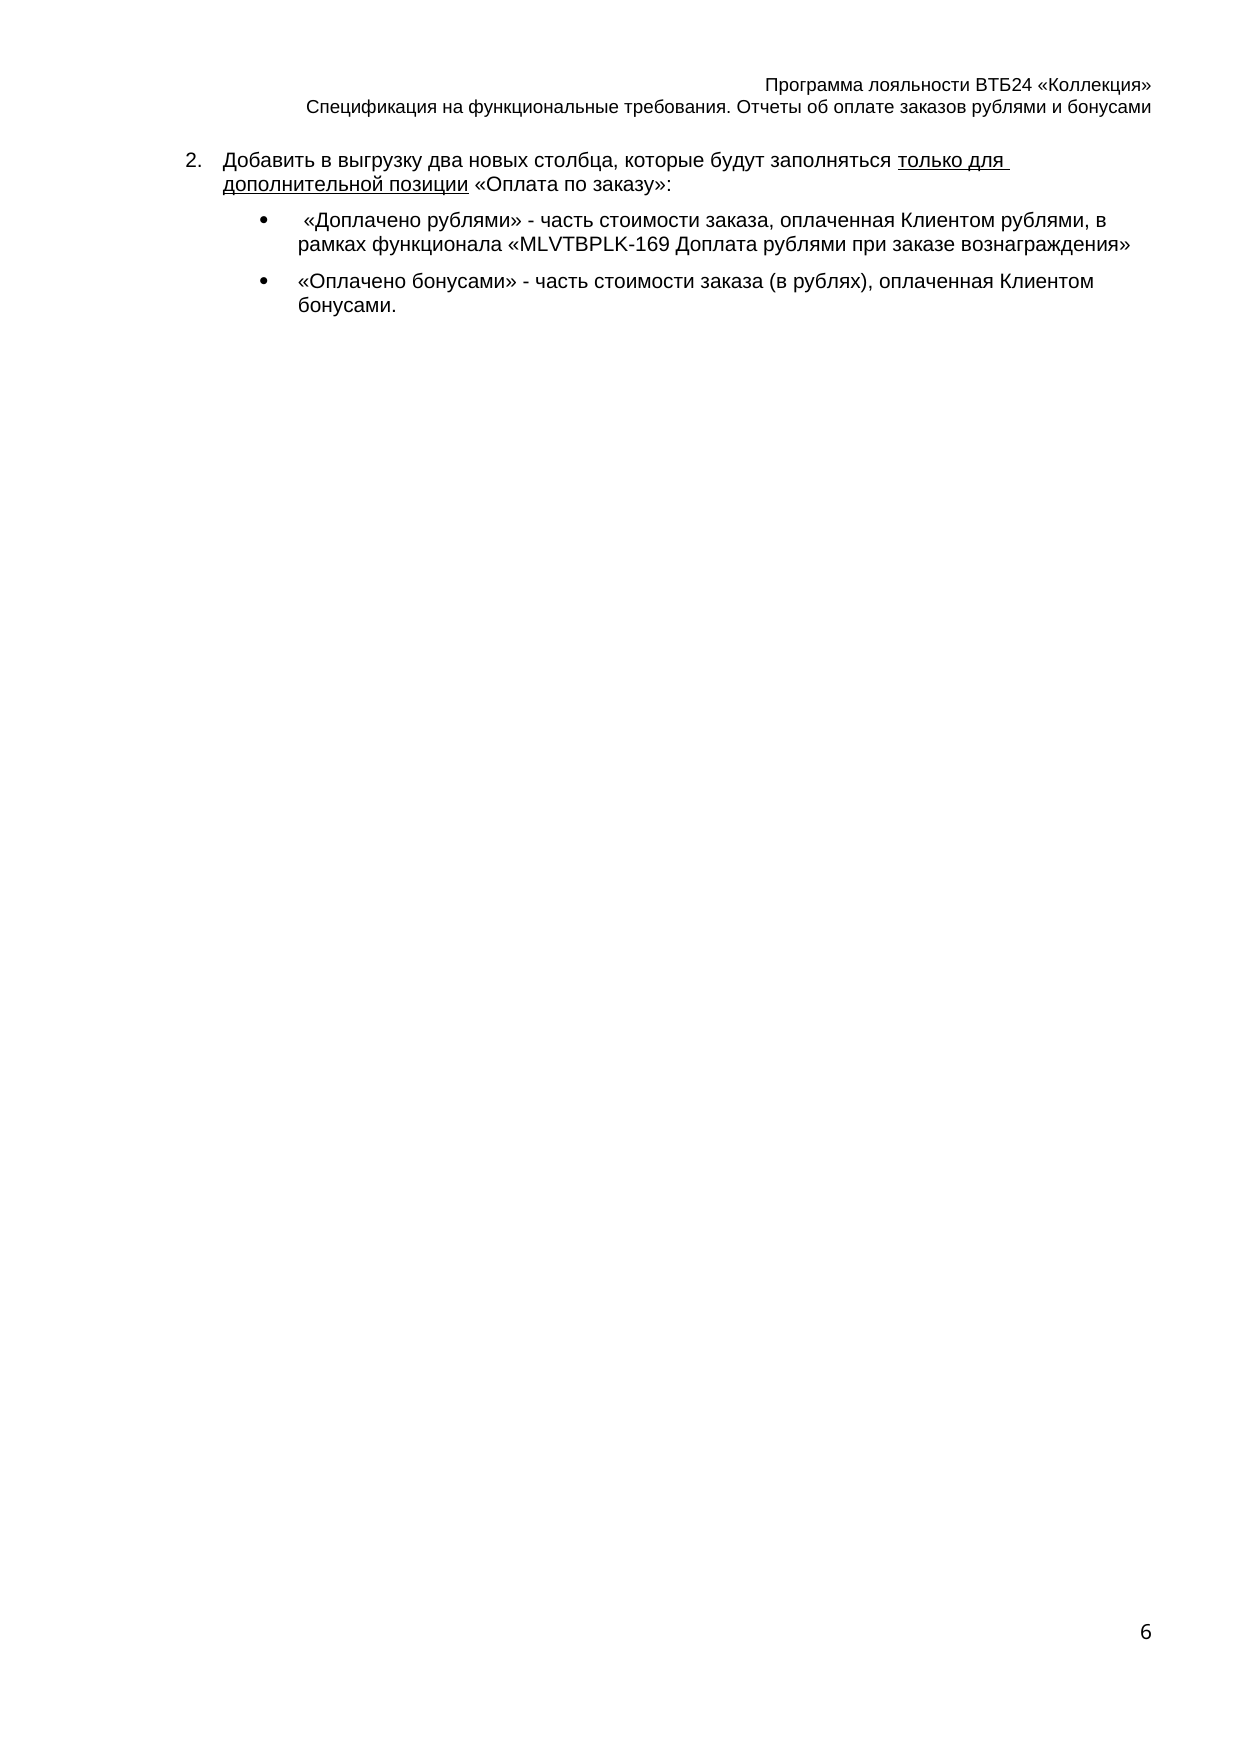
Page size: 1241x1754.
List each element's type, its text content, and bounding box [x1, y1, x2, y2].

list Добавить в выгрузку два новых столбца, которые будут заполняться только для дополнительной позиции «Оплата по заказу»: [185, 148, 1152, 196]
list «Доплачено рублями» - часть стоимости заказа, оплаченная Клиентом рублями, в рамках функционала «MLVTBPLK-169 Доплата рублями при заказе вознаграждения» [260, 208, 1152, 256]
list «Оплачено бонусами» - часть стоимости заказа (в рублях), оплаченная Клиентом бонусами. [260, 269, 1152, 317]
